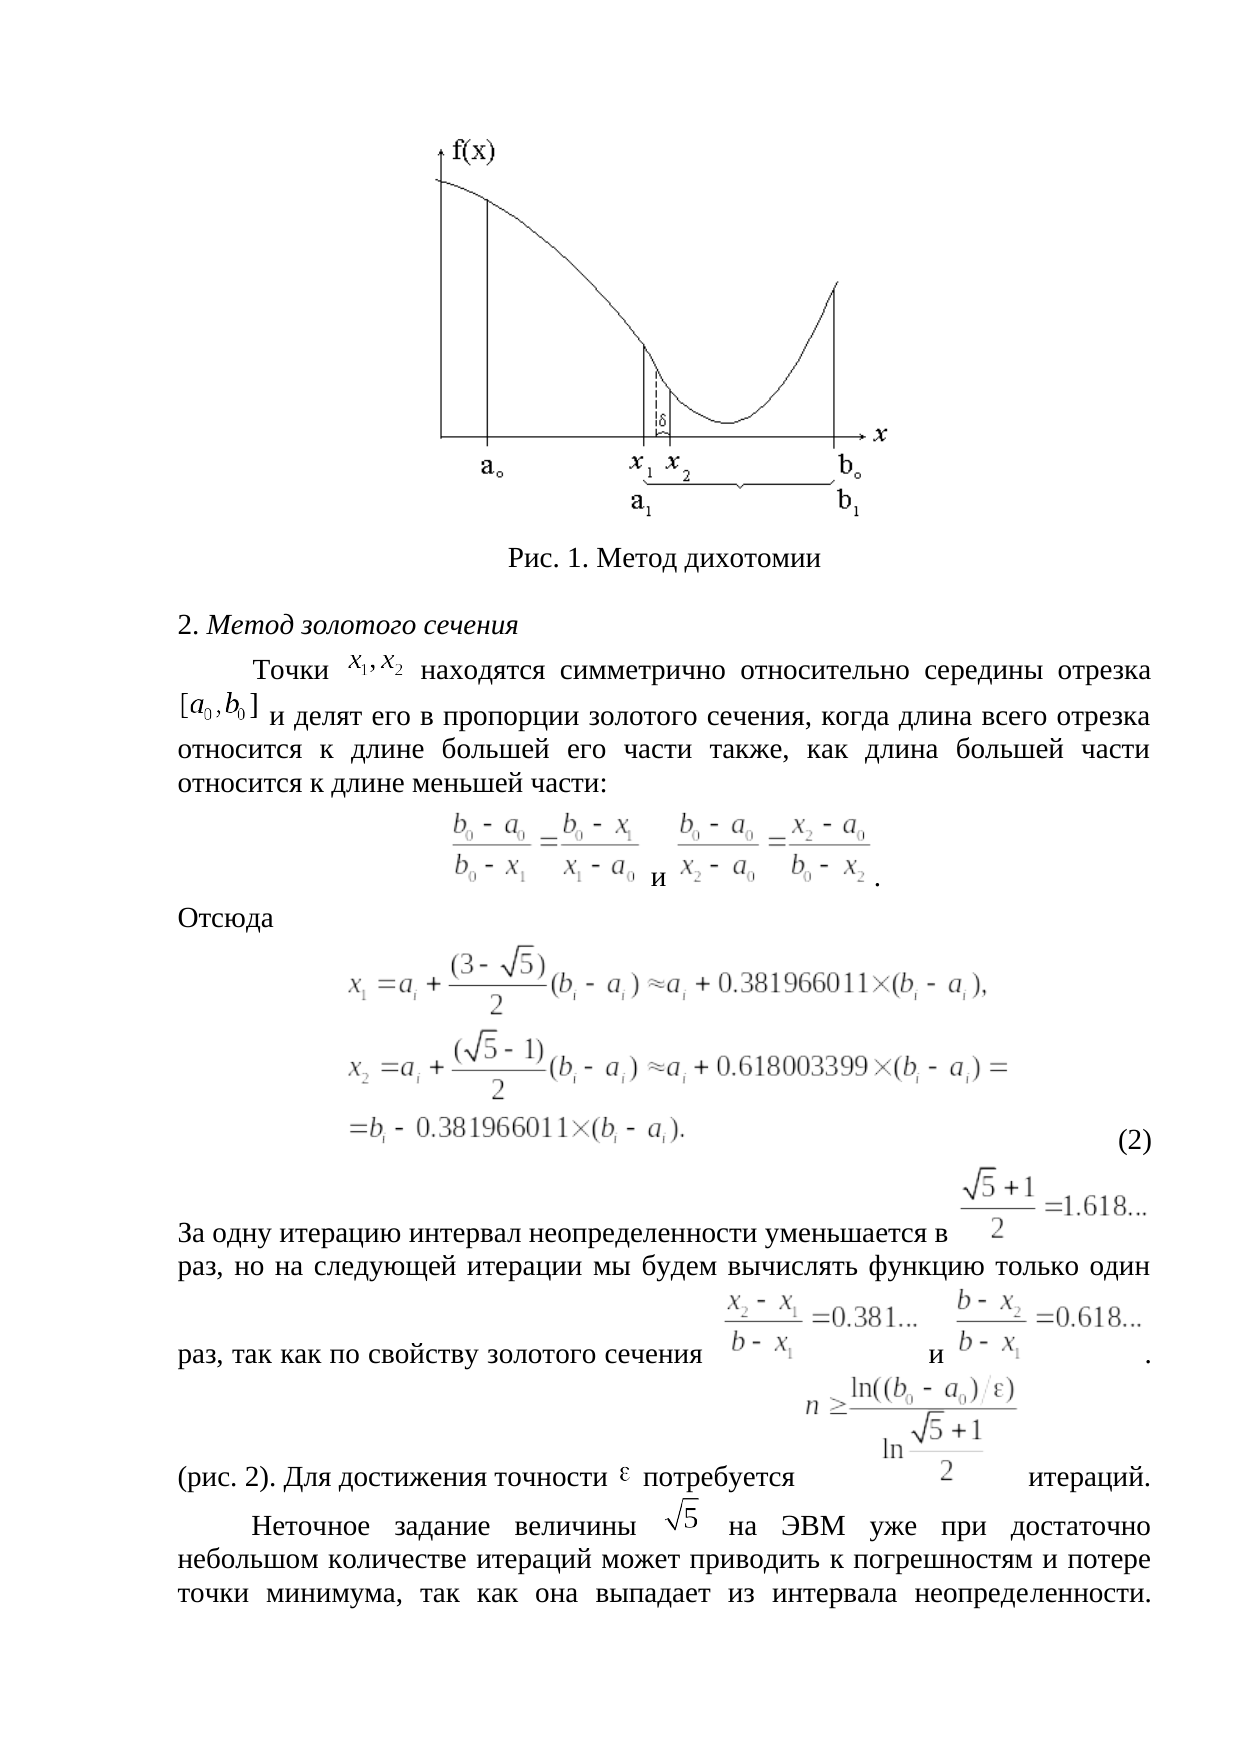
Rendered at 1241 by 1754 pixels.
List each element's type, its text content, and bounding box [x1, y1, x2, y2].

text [177, 1493, 1152, 1608]
picture [418, 118, 911, 540]
text Точки находятся симметрично относительно середины отрезка и делят его в пропорции золотого сечения, когда длина всего отрезка относится к длине большей его части также, как длина большей части относится к длине меньшей части: [177, 641, 1152, 798]
text Отсюда [177, 900, 1152, 934]
text и . [177, 806, 1152, 893]
text Рис. 1. Метод дихотомии [177, 540, 1152, 573]
text За одну итерацию интервал неопределенности уменьшается в раз, но на следующей итерации мы будем вычислять функцию только один раз, так как по свойству золотого сечения и . (рис. 2). Для достижения точности потребуется итераций. [177, 1163, 1152, 1493]
text 2. Метод золотого сечения [177, 607, 1152, 641]
text (2) [177, 941, 1152, 1155]
